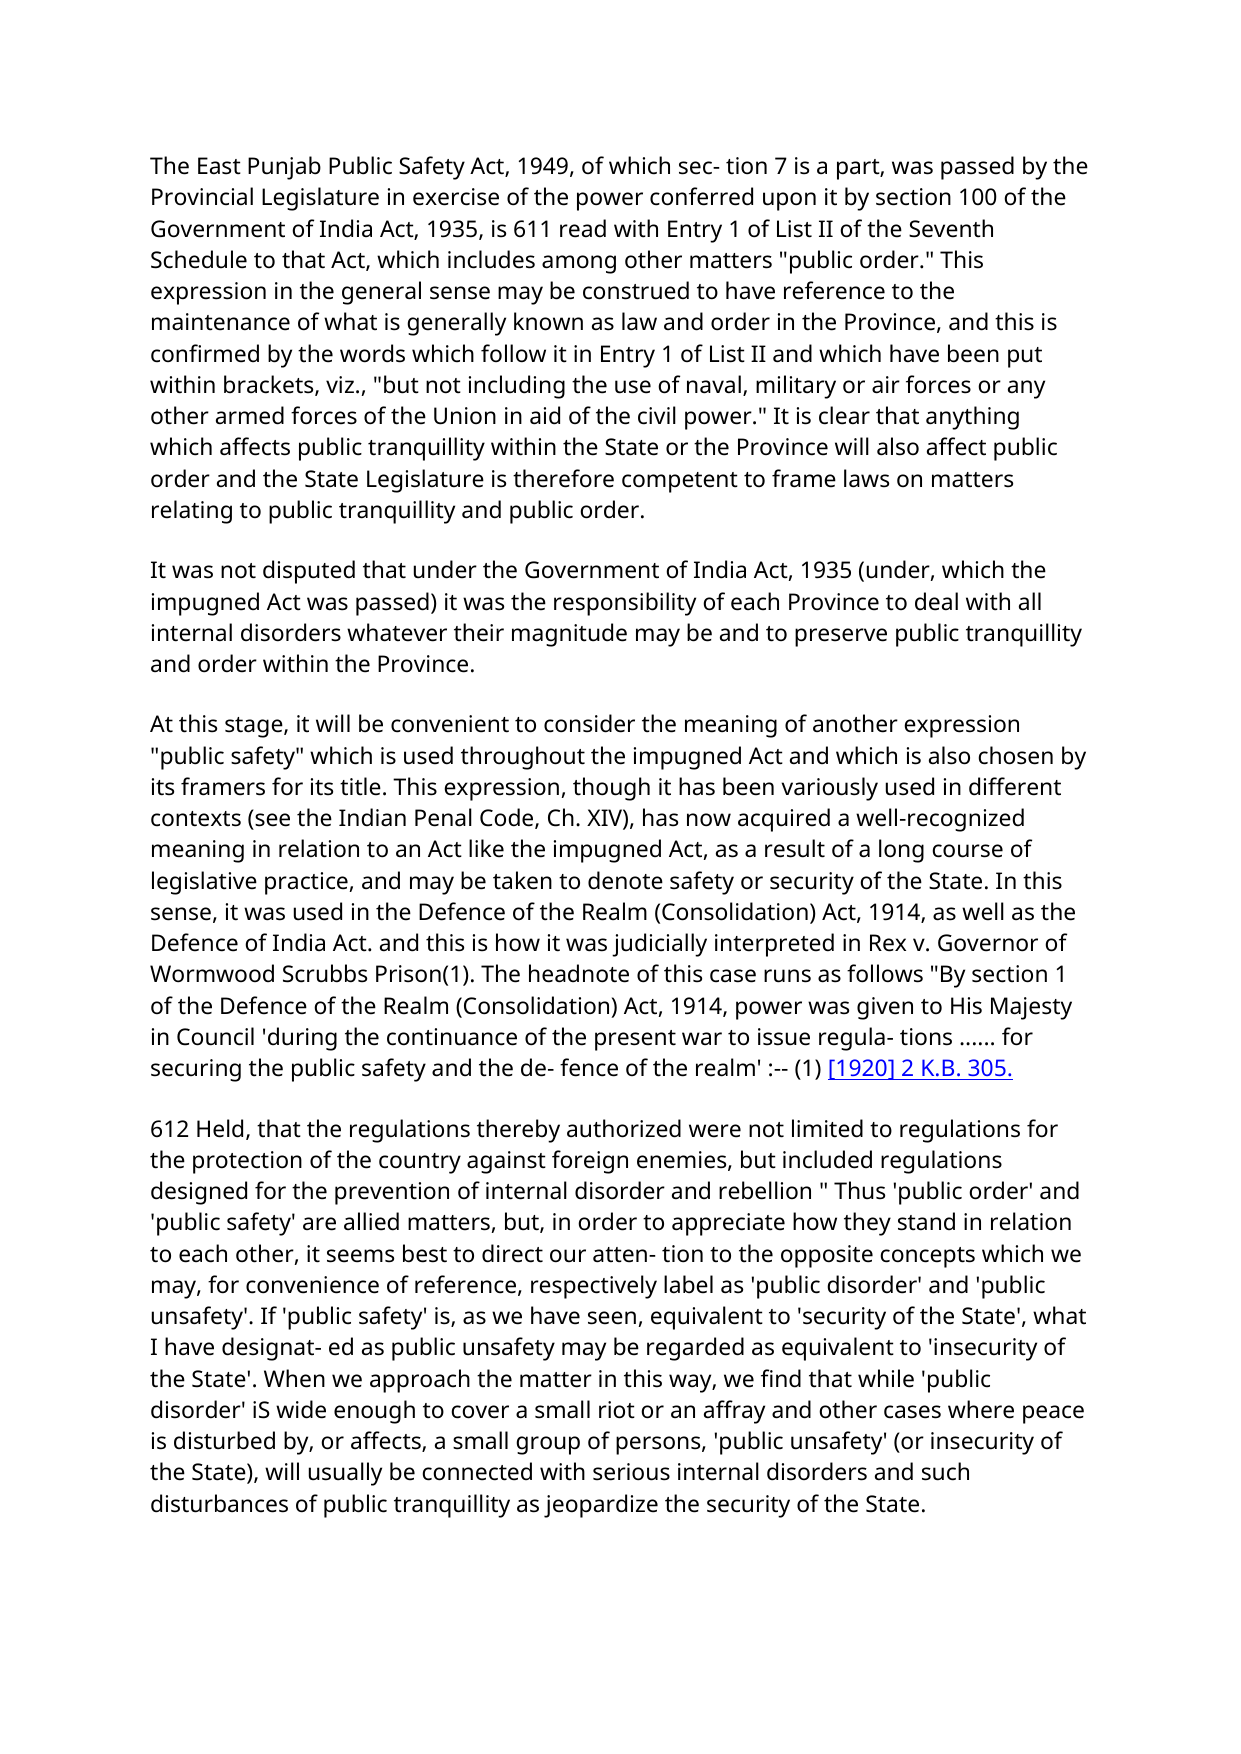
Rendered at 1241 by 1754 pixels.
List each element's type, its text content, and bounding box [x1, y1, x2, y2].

text The East Punjab Public Safety Act, 1949, of which sec- tion 7 is a part, was passed by the Provincial Legislature in exercise of the power conferred upon it by section 100 of the Government of India Act, 1935, is 611 read with Entry 1 of List II of the Seventh Schedule to that Act, which includes among other matters "public order." This expression in the general sense may be construed to have reference to the maintenance of what is generally known as law and order in the Province, and this is confirmed by the words which follow it in Entry 1 of List II and which have been put within brackets, viz., "but not including the use of naval, military or air forces or any other armed forces of the Union in aid of the civil power." It is clear that anything which affects public tranquillity within the State or the Province will also affect public order and the State Legislature is therefore competent to frame laws on matters relating to public tranquillity and public order. [150, 150, 1090, 525]
text It was not disputed that under the Government of India Act, 1935 (under, which the impugned Act was passed) it was the responsibility of each Province to deal with all internal disorders whatever their magnitude may be and to preserve public tranquillity and order within the Province. [150, 554, 1090, 679]
text At this stage, it will be convenient to consider the meaning of another expression "public safety" which is used throughout the impugned Act and which is also chosen by its framers for its title. This expression, though it has been variously used in different contexts (see the Indian Penal Code, Ch. XIV), has now acquired a well-recognized meaning in relation to an Act like the impugned Act, as a result of a long course of legislative practice, and may be taken to denote safety or security of the State. In this sense, it was used in the Defence of the Realm (Consolidation) Act, 1914, as well as the Defence of India Act. and this is how it was judicially interpreted in Rex v. Governor of Wormwood Scrubbs Prison(1). The headnote of this case runs as follows "By section 1 of the Defence of the Realm (Consolidation) Act, 1914, power was given to His Majesty in Council 'during the continuance of the present war to issue regula- tions ...... for securing the public safety and the de- fence of the realm' :-- (1) [1920] 2 K.B. 305. [150, 708, 1090, 1083]
text 612 Held, that the regulations thereby authorized were not limited to regulations for the protection of the country against foreign enemies, but included regulations designed for the prevention of internal disorder and rebellion " Thus 'public order' and 'public safety' are allied matters, but, in order to appreciate how they stand in relation to each other, it seems best to direct our atten- tion to the opposite concepts which we may, for convenience of reference, respectively label as 'public disorder' and 'public unsafety'. If 'public safety' is, as we have seen, equivalent to 'security of the State', what I have designat- ed as public unsafety may be regarded as equivalent to 'insecurity of the State'. When we approach the matter in this way, we find that while 'public disorder' iS wide enough to cover a small riot or an affray and other cases where peace is disturbed by, or affects, a small group of persons, 'public unsafety' (or insecurity of the State), will usually be connected with serious internal disorders and such disturbances of public tranquillity as jeopardize the security of the State. [150, 1112, 1090, 1519]
